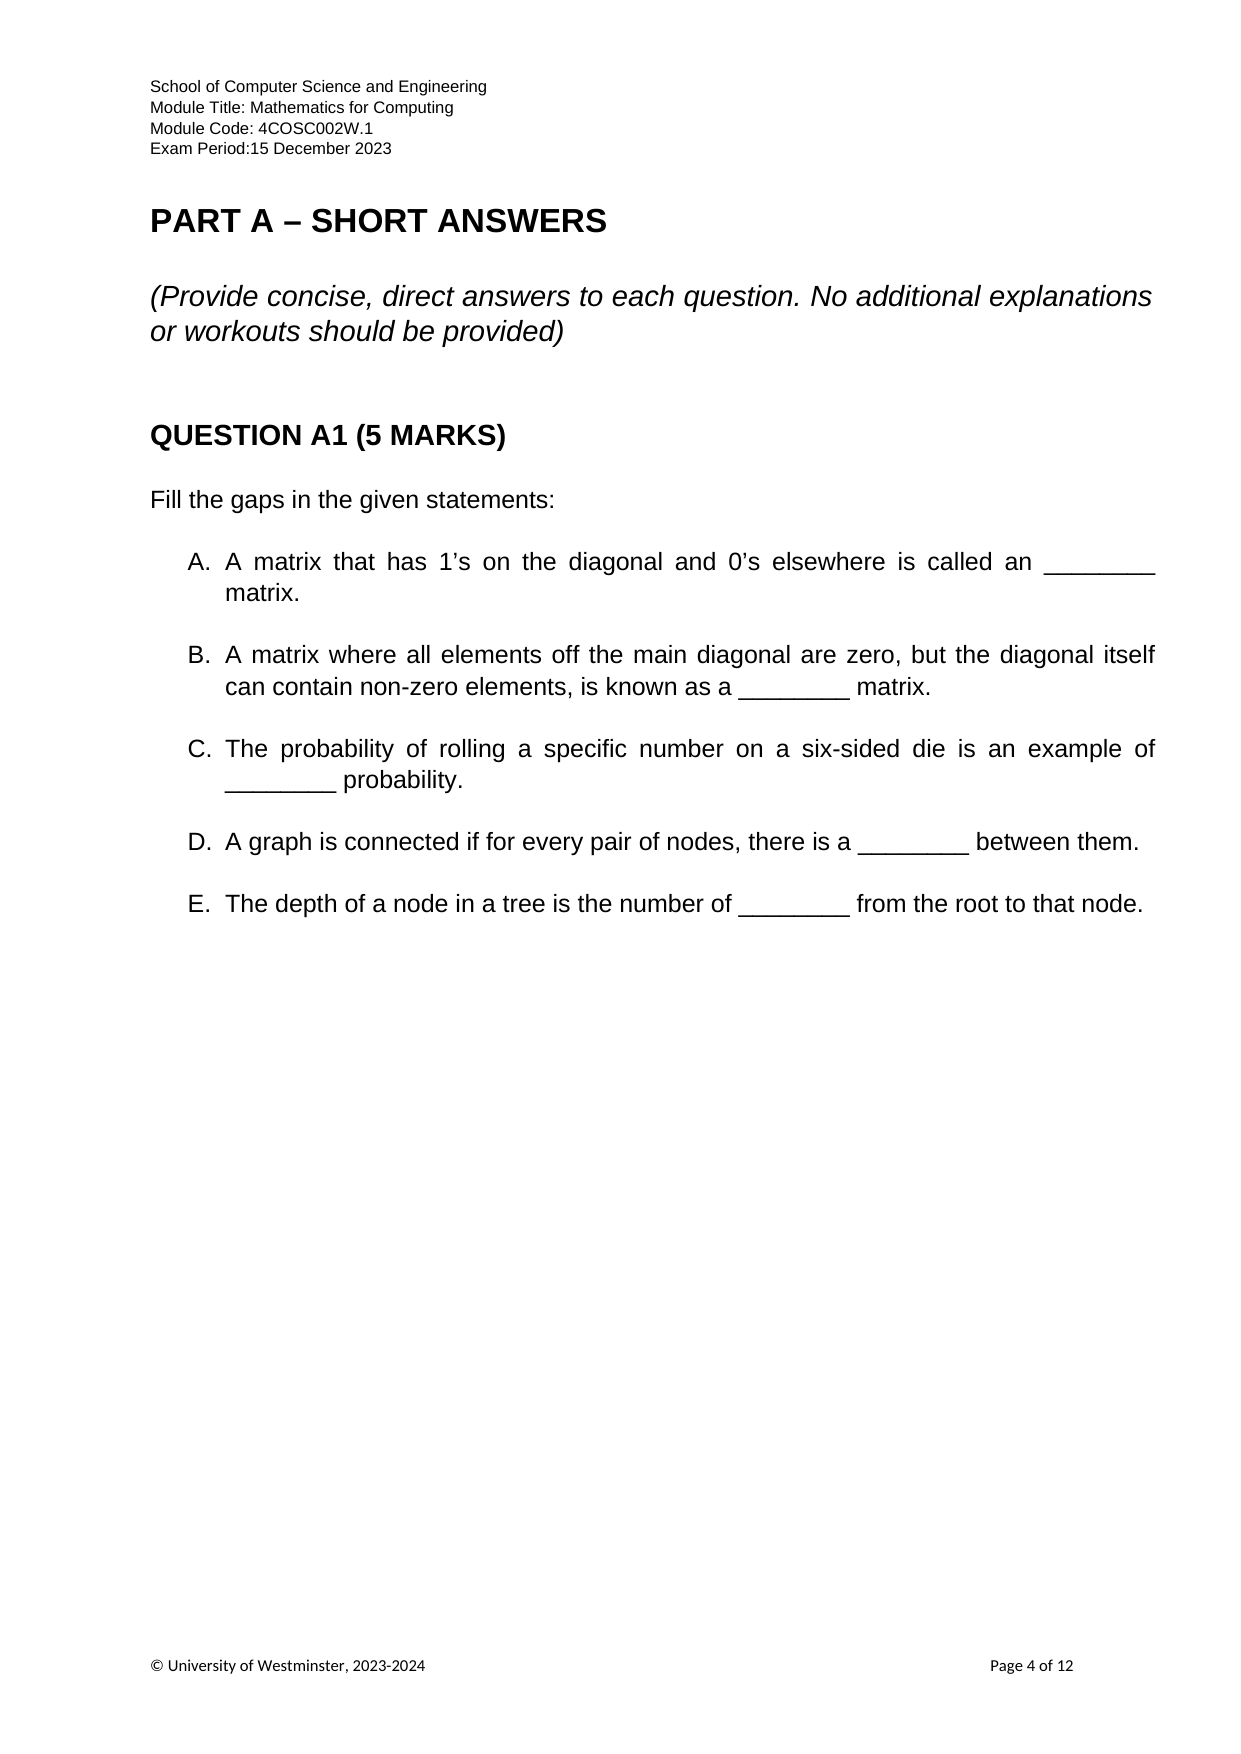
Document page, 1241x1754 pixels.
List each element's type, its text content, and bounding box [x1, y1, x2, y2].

text Fill the gaps in the given statements: [150, 485, 1157, 514]
text PART A – SHORT ANSWERS [150, 201, 1157, 240]
text (Provide concise, direct answers to each question. No additional explanations or workouts should be provided) [150, 279, 1157, 347]
list The depth of a node in a tree is the number of ________ from the root to that node. [187, 889, 1157, 918]
text QUESTION A1 (5 MARKS) [150, 418, 1157, 452]
list The probability of rolling a specific number on a six-sided die is an example of ________ probability. [187, 734, 1157, 793]
list A matrix that has 1’s on the diagonal and 0’s elsewhere is called an ________ matrix. [187, 547, 1157, 607]
list A graph is connected if for every pair of nodes, there is a ________ between them. [187, 827, 1157, 856]
list A matrix where all elements off the main diagonal are zero, but the diagonal itself can contain non-zero elements, is known as a ________ matrix. [187, 641, 1157, 700]
